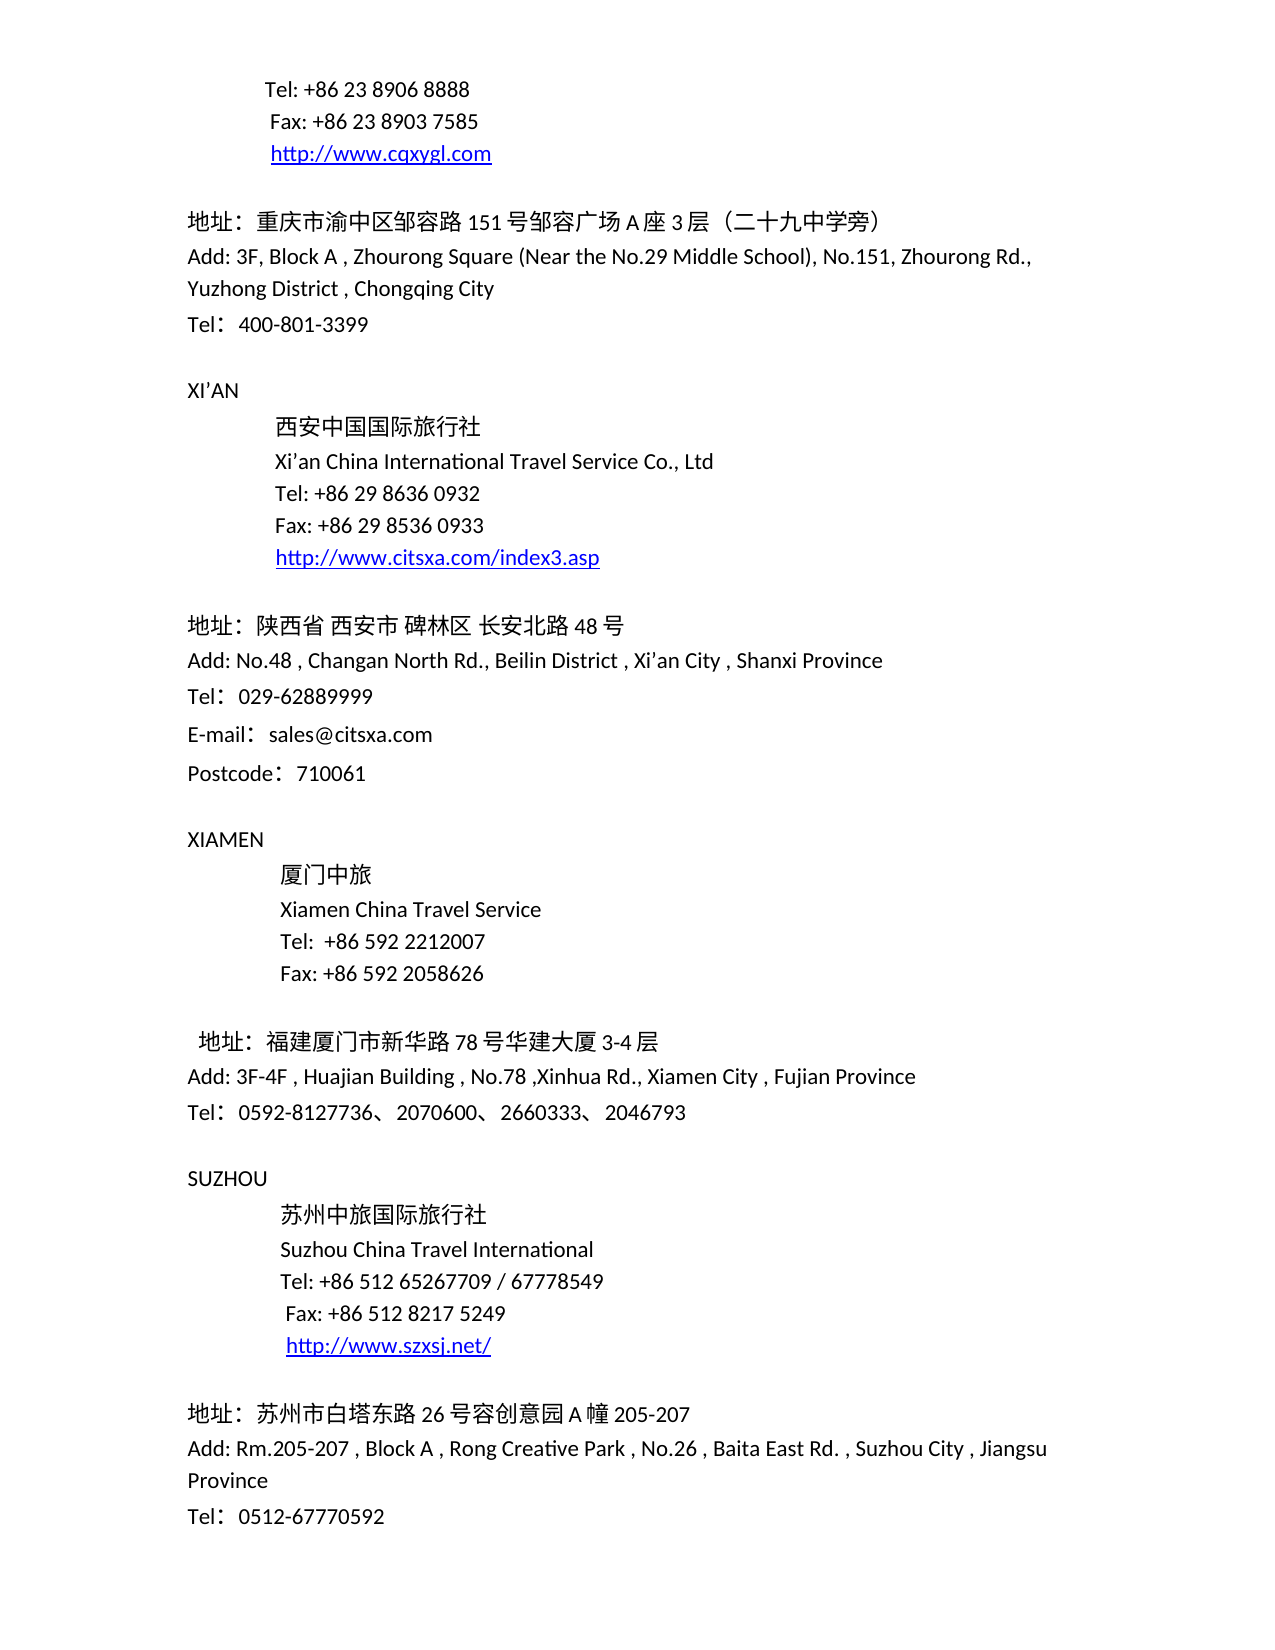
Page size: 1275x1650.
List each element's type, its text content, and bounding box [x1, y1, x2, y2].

text 地址：陕西省 西安市 碑林区 长安北路48号 [187, 608, 1087, 641]
text Tel: +86 512 65267709 / 67778549 [187, 1267, 1087, 1295]
text Suzhou China Travel International [187, 1235, 1087, 1263]
text 地址：福建厦门市新华路78号华建大厦3-4层 [187, 1024, 1087, 1057]
text 地址：苏州市白塔东路26号容创意园A幢205-207 [187, 1396, 1087, 1429]
text Fax: +86 23 8903 7585 [187, 107, 1087, 135]
text Tel: +86 592 2212007 [187, 927, 1087, 955]
text Postcode：710061 [187, 754, 1087, 788]
text 苏州中旅国际旅行社 [187, 1197, 1087, 1230]
text http://www.cqxygl.com [187, 139, 1087, 167]
text Tel: +86 23 8906 8888 [187, 75, 1087, 103]
text 西安中国国际旅行社 [187, 409, 1087, 442]
text Fax: +86 512 8217 5249 [187, 1299, 1087, 1327]
text 地址：重庆市渝中区邹容路151号邹容广场A座3层（二十九中学旁） [187, 204, 1087, 237]
text Xi’an China International Travel Service Co., Ltd [187, 447, 1087, 475]
text Fax: +86 29 8536 0933 [187, 511, 1087, 539]
text Fax: +86 592 2058626 [187, 959, 1087, 987]
text Tel: +86 29 8636 0932 [187, 479, 1087, 507]
text Add: 3F, Block A , Zhourong Square (Near the No.29 Middle School), No.151, Zhourong Rd., Yuzhong District , Chongqing City [187, 242, 1087, 302]
text Tel：400-801-3399 [187, 306, 1087, 339]
text XI’AN [187, 377, 1087, 404]
text E-mail：sales@citsxa.com [187, 716, 1087, 749]
text Xiamen China Travel Service [187, 895, 1087, 923]
text Tel：0512-67770592 [187, 1498, 1087, 1531]
text Tel：029-62889999 [187, 678, 1087, 711]
text http://www.citsxa.com/index3.asp [187, 543, 1087, 571]
text Add: Rm.205-207 , Block A , Rong Creative Park , No.26 , Baita East Rd. , Suzhou City , Jiangsu Province [187, 1434, 1087, 1494]
text 厦门中旅 [187, 857, 1087, 890]
text Tel：0592-8127736、2070600、2660333、2046793 [187, 1094, 1087, 1127]
text Add: 3F-4F , Huajian Building , No.78 ,Xinhua Rd., Xiamen City , Fujian Province [187, 1062, 1087, 1090]
text Add: No.48 , Changan North Rd., Beilin District , Xi’an City , Shanxi Province [187, 646, 1087, 674]
text XIAMEN [187, 825, 1087, 853]
text http://www.szxsj.net/ [187, 1331, 1087, 1359]
text SUZHOU [187, 1164, 1087, 1192]
